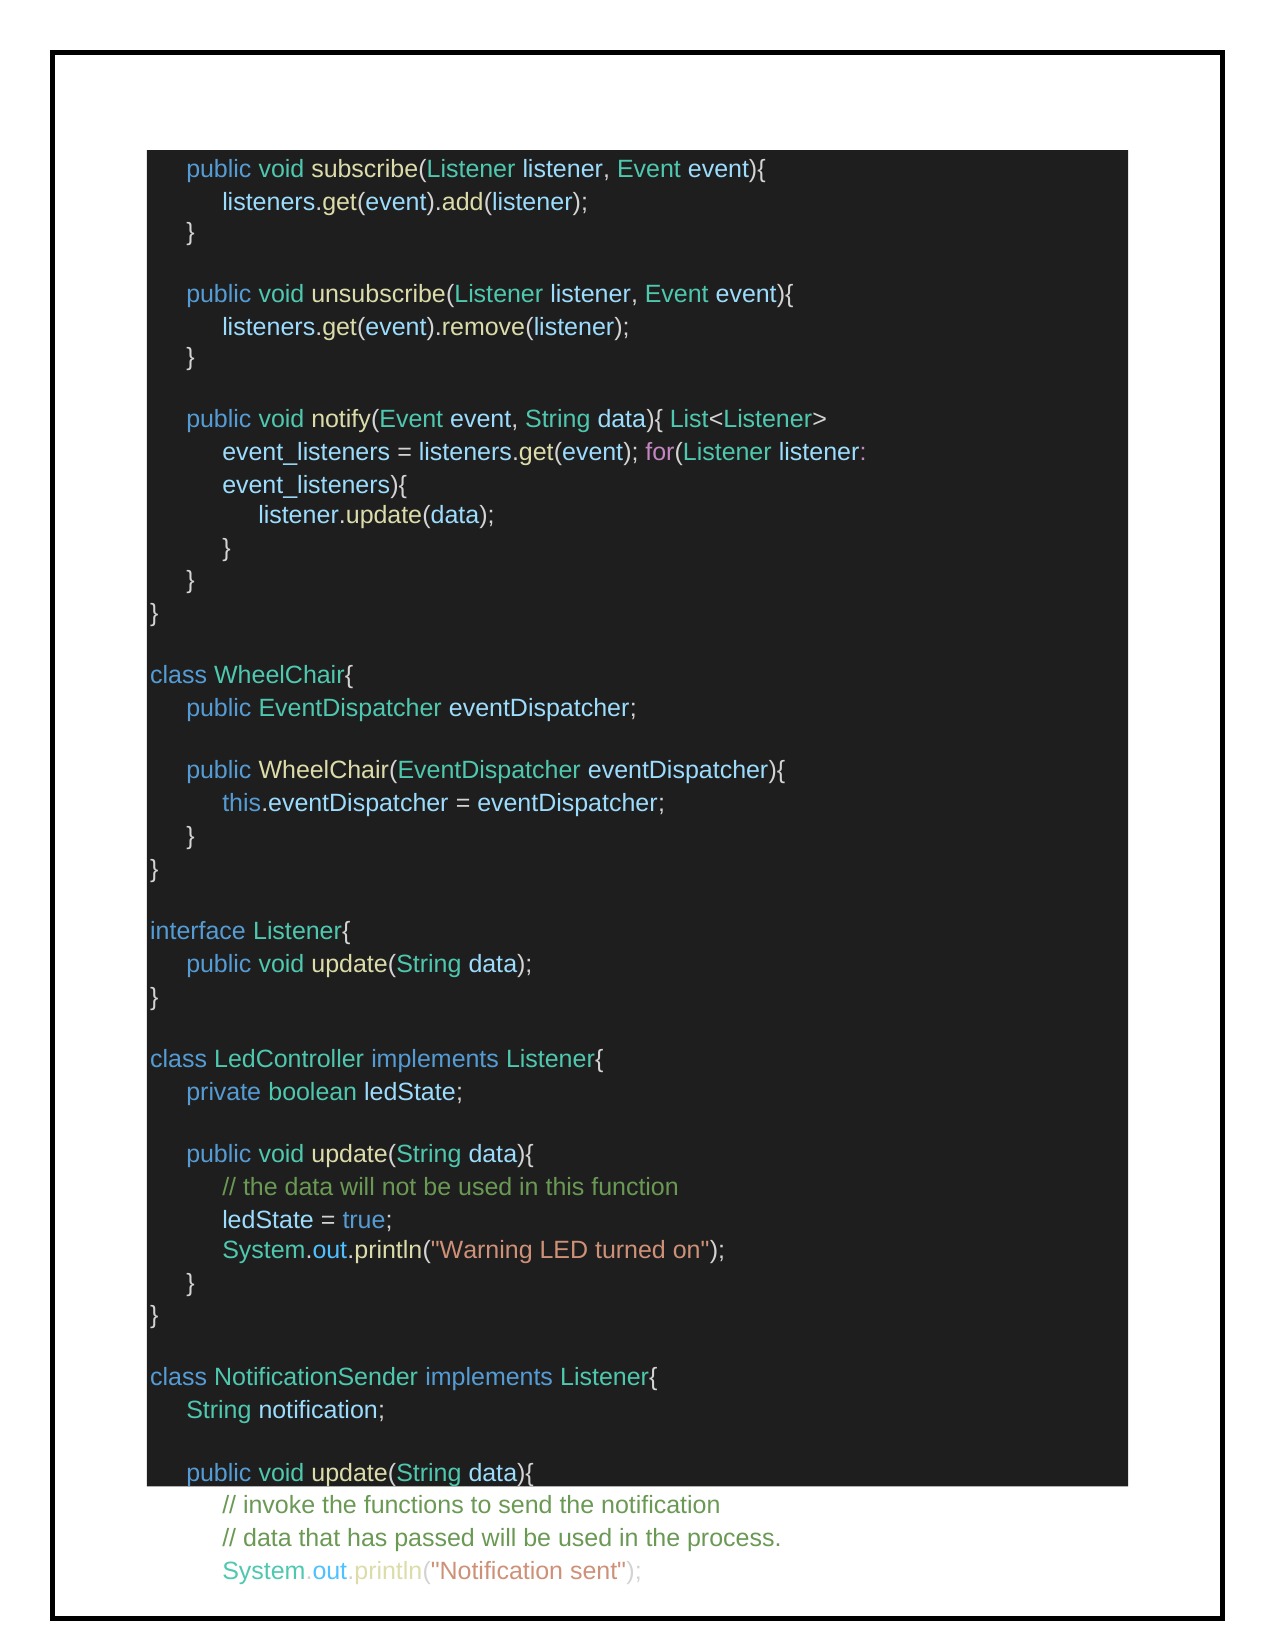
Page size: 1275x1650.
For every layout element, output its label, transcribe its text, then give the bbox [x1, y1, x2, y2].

text public void update(String data){ [186, 1139, 1198, 1168]
text } [186, 566, 1198, 594]
text class NotificationSender implements Listener{ String notification; [150, 1362, 693, 1424]
text System.out.println("Warning LED turned on"); [222, 1238, 1198, 1263]
text public void notify(Event event, String data){ List<Listener> event_listeners = listeners.get(event); for(Listener listener: event_listeners){ [186, 404, 873, 499]
text } [150, 598, 1198, 627]
text public void unsubscribe(Listener listener, Event event){ listeners.get(event).remove(listener); [186, 279, 862, 341]
text class LedController implements Listener{ private boolean ledState; [150, 1044, 633, 1106]
text } [150, 982, 1198, 1010]
text public void subscribe(Listener listener, Event event){ listeners.get(event).add(listener); [186, 154, 1126, 216]
text } [186, 220, 1198, 246]
text class WheelChair{ [150, 660, 1198, 689]
text public EventDispatcher eventDispatcher; [186, 693, 1198, 722]
text } [150, 1300, 1198, 1329]
text public void update(String data){ [186, 1458, 1198, 1486]
text interface Listener{ [150, 916, 1198, 945]
text } [222, 533, 1198, 561]
text // data that has passed will be used in the process. System.out.println("Notification sent"); [222, 1523, 849, 1585]
text // invoke the functions to send the notification [222, 1490, 1198, 1519]
text } [150, 854, 1198, 883]
text } [186, 1268, 1198, 1296]
text public void update(String data); [186, 949, 1198, 978]
text } [186, 345, 1198, 371]
text public WheelChair(EventDispatcher eventDispatcher){ this.eventDispatcher = eventDispatcher; [186, 755, 801, 817]
text // the data will not be used in this function ledState = true; [222, 1172, 777, 1234]
text listener.update(data); [258, 503, 1198, 528]
text } [186, 821, 1198, 850]
